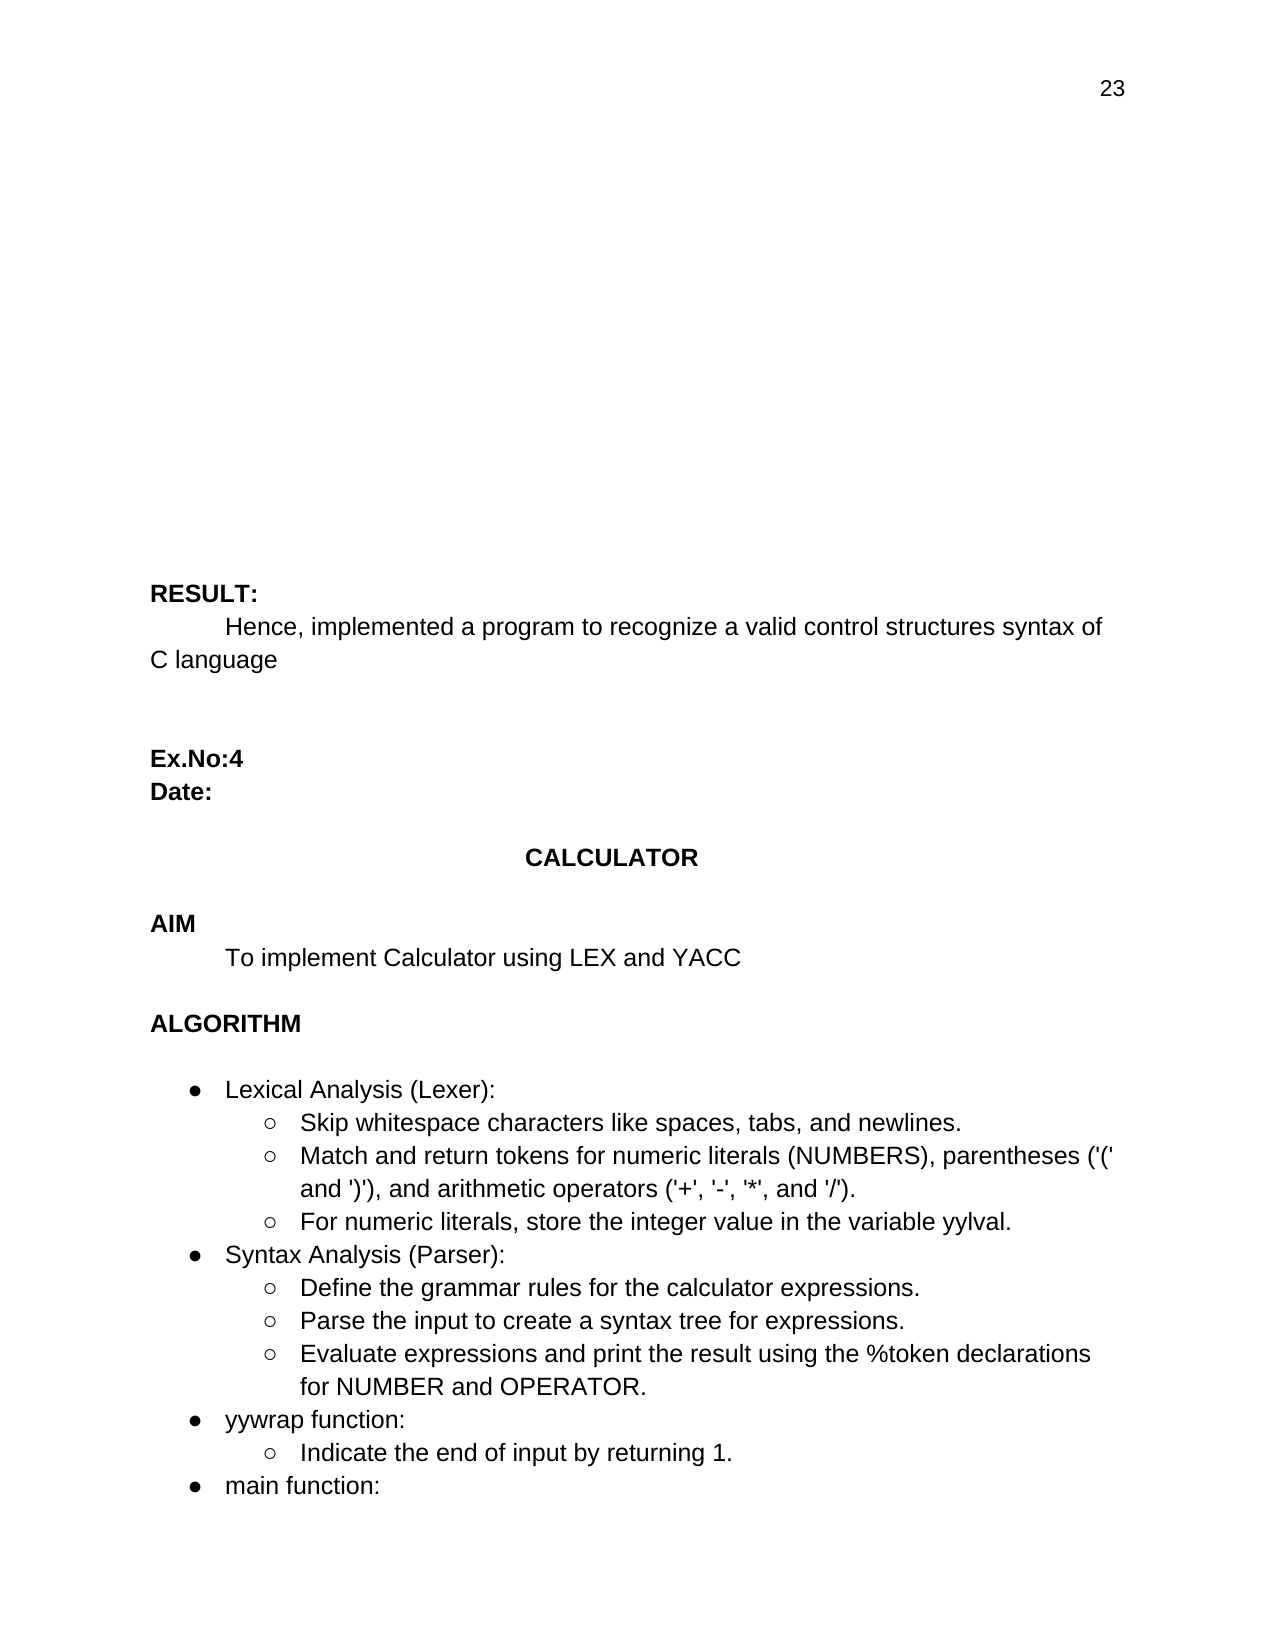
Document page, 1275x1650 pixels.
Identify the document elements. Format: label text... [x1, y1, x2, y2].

text Hence, implemented a program to recognize a valid control structures syntax of C language [150, 612, 1125, 674]
text Ex.No:4 [150, 744, 1125, 773]
list main function: [187, 1471, 1125, 1499]
list Match and return tokens for numeric literals (NUMBERS), parentheses ('(' and ')'), and arithmetic operators ('+', '-', '*', and '/'). [262, 1141, 1125, 1202]
list Parse the input to create a syntax tree for expressions. [262, 1306, 1125, 1334]
text AIM [150, 909, 1125, 938]
list Define the grammar rules for the calculator expressions. [262, 1273, 1125, 1301]
text To implement Calculator using LEX and YACC [150, 942, 1125, 971]
list Lexical Analysis (Lexer): [187, 1074, 1125, 1103]
text RESULT: [150, 579, 1125, 608]
list Syntax Analysis (Parser): [187, 1240, 1125, 1268]
list Indicate the end of input by returning 1. [262, 1438, 1125, 1467]
list yywrap function: [187, 1405, 1125, 1433]
text ALGORITHM [150, 1008, 1125, 1037]
text Date: [150, 777, 1125, 806]
list Skip whitespace characters like spaces, tabs, and newlines. [262, 1108, 1125, 1136]
text CALCULATOR [450, 843, 1125, 872]
list For numeric literals, store the integer value in the variable yylval. [262, 1207, 1125, 1235]
list Evaluate expressions and print the result using the %token declarations for NUMBER and OPERATOR. [262, 1339, 1125, 1401]
